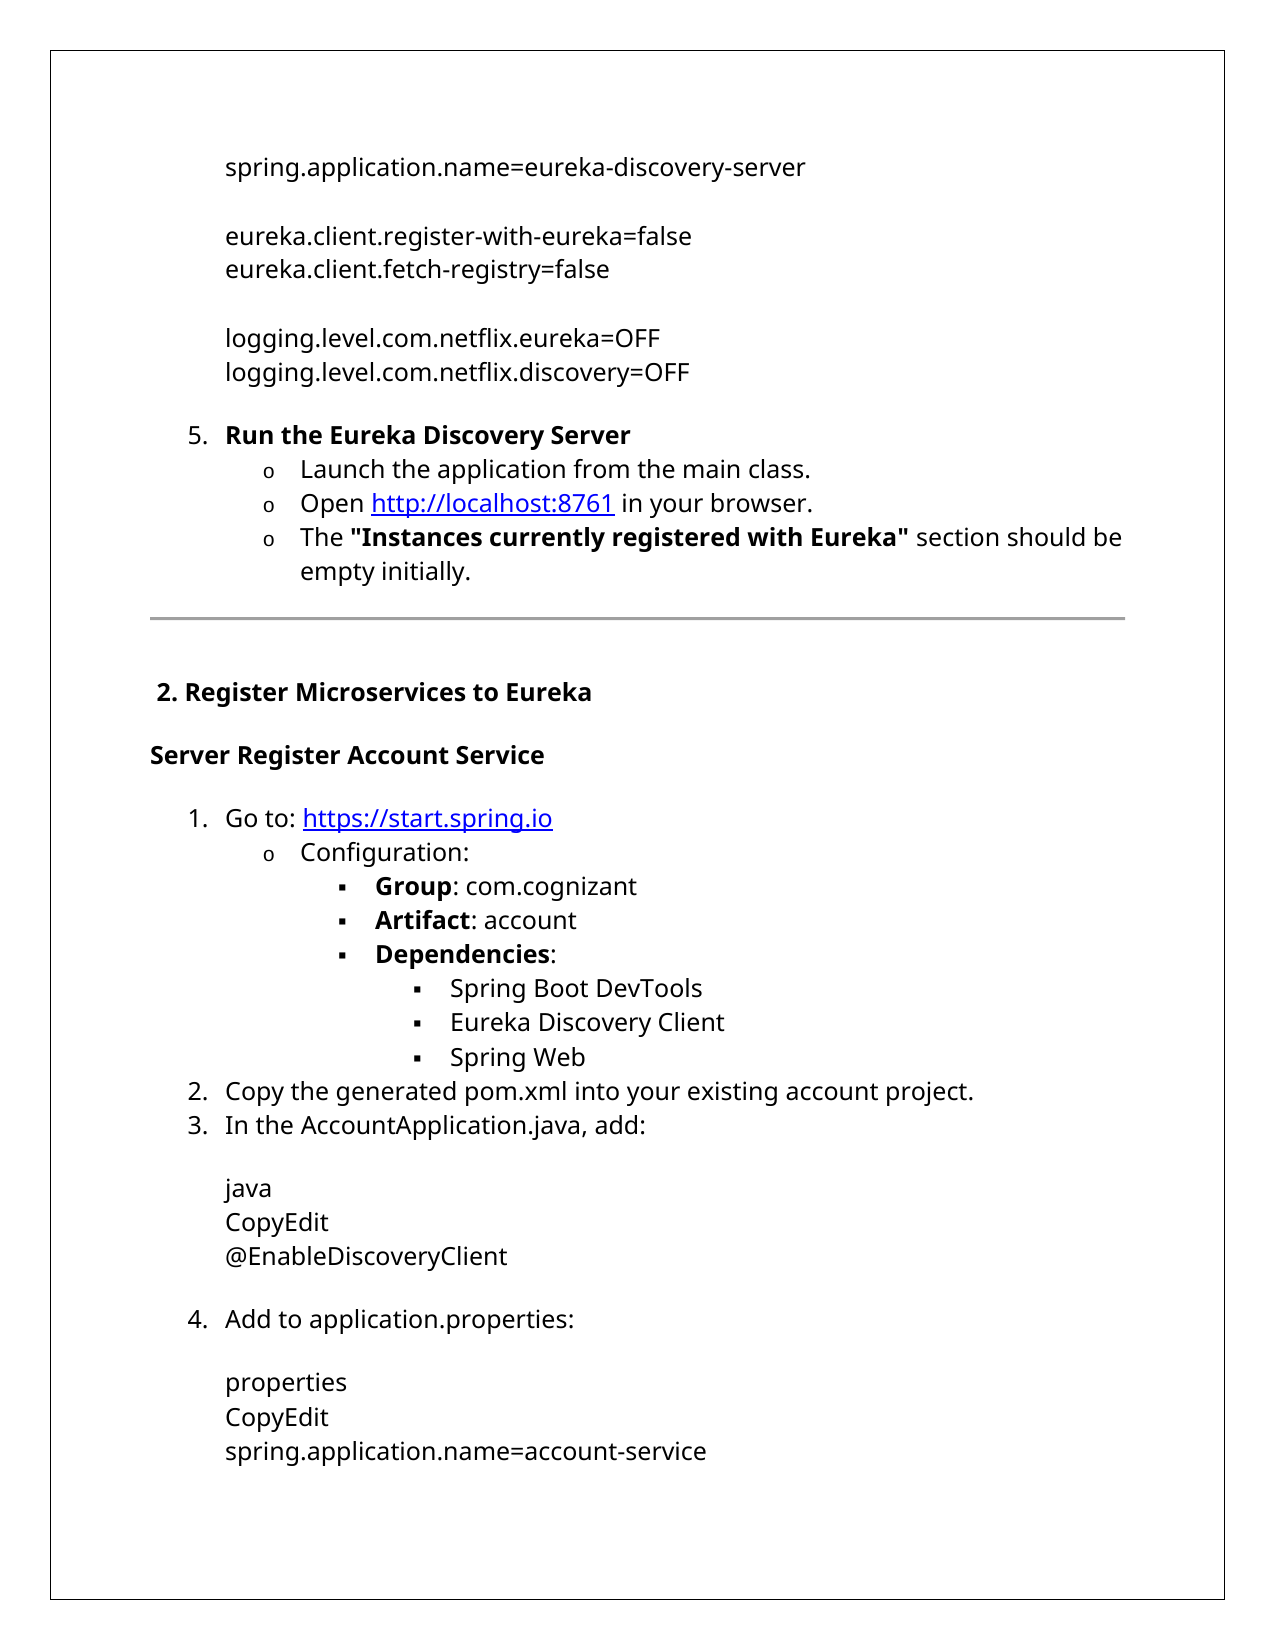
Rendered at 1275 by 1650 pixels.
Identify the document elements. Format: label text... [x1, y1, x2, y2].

list Launch the application from the main class. [262, 452, 1125, 486]
list Spring Web [412, 1039, 1125, 1073]
text eureka.client.fetch-registry=false [225, 252, 1125, 286]
list In the AccountApplication.java, add: [187, 1107, 1125, 1141]
text CopyEdit [225, 1204, 1125, 1239]
text Server Register Account Service [150, 737, 1125, 772]
list Configuration: [262, 835, 1125, 869]
text logging.level.com.netflix.discovery=OFF [225, 354, 1125, 388]
list Go to: https://start.spring.io [187, 801, 1125, 835]
text properties [225, 1365, 1125, 1399]
list Copy the generated pom.xml into your existing account project. [187, 1073, 1125, 1107]
text CopyEdit [225, 1399, 1125, 1433]
list The "Instances currently registered with Eureka" section should be empty initially. [262, 520, 1125, 588]
list Group: com.cognizant [337, 869, 1125, 903]
text spring.application.name=account-service [225, 1433, 1125, 1467]
list Spring Boot DevTools [412, 971, 1125, 1005]
text logging.level.com.netflix.eureka=OFF [225, 320, 1125, 354]
list Artifact: account [337, 903, 1125, 937]
text @EnableDiscoveryClient [225, 1239, 1125, 1273]
text 2. Register Microservices to Eureka [150, 674, 1125, 708]
list Eureka Discovery Client [412, 1005, 1125, 1039]
text spring.application.name=eureka-discovery-server [225, 150, 1125, 184]
list Dependencies: [337, 937, 1125, 971]
text eureka.client.register-with-eureka=false [225, 218, 1125, 252]
list Run the Eureka Discovery Server [187, 418, 1125, 452]
text java [225, 1171, 1125, 1204]
list Open http://localhost:8761 in your browser. [262, 486, 1125, 520]
list Add to application.properties: [187, 1302, 1125, 1336]
